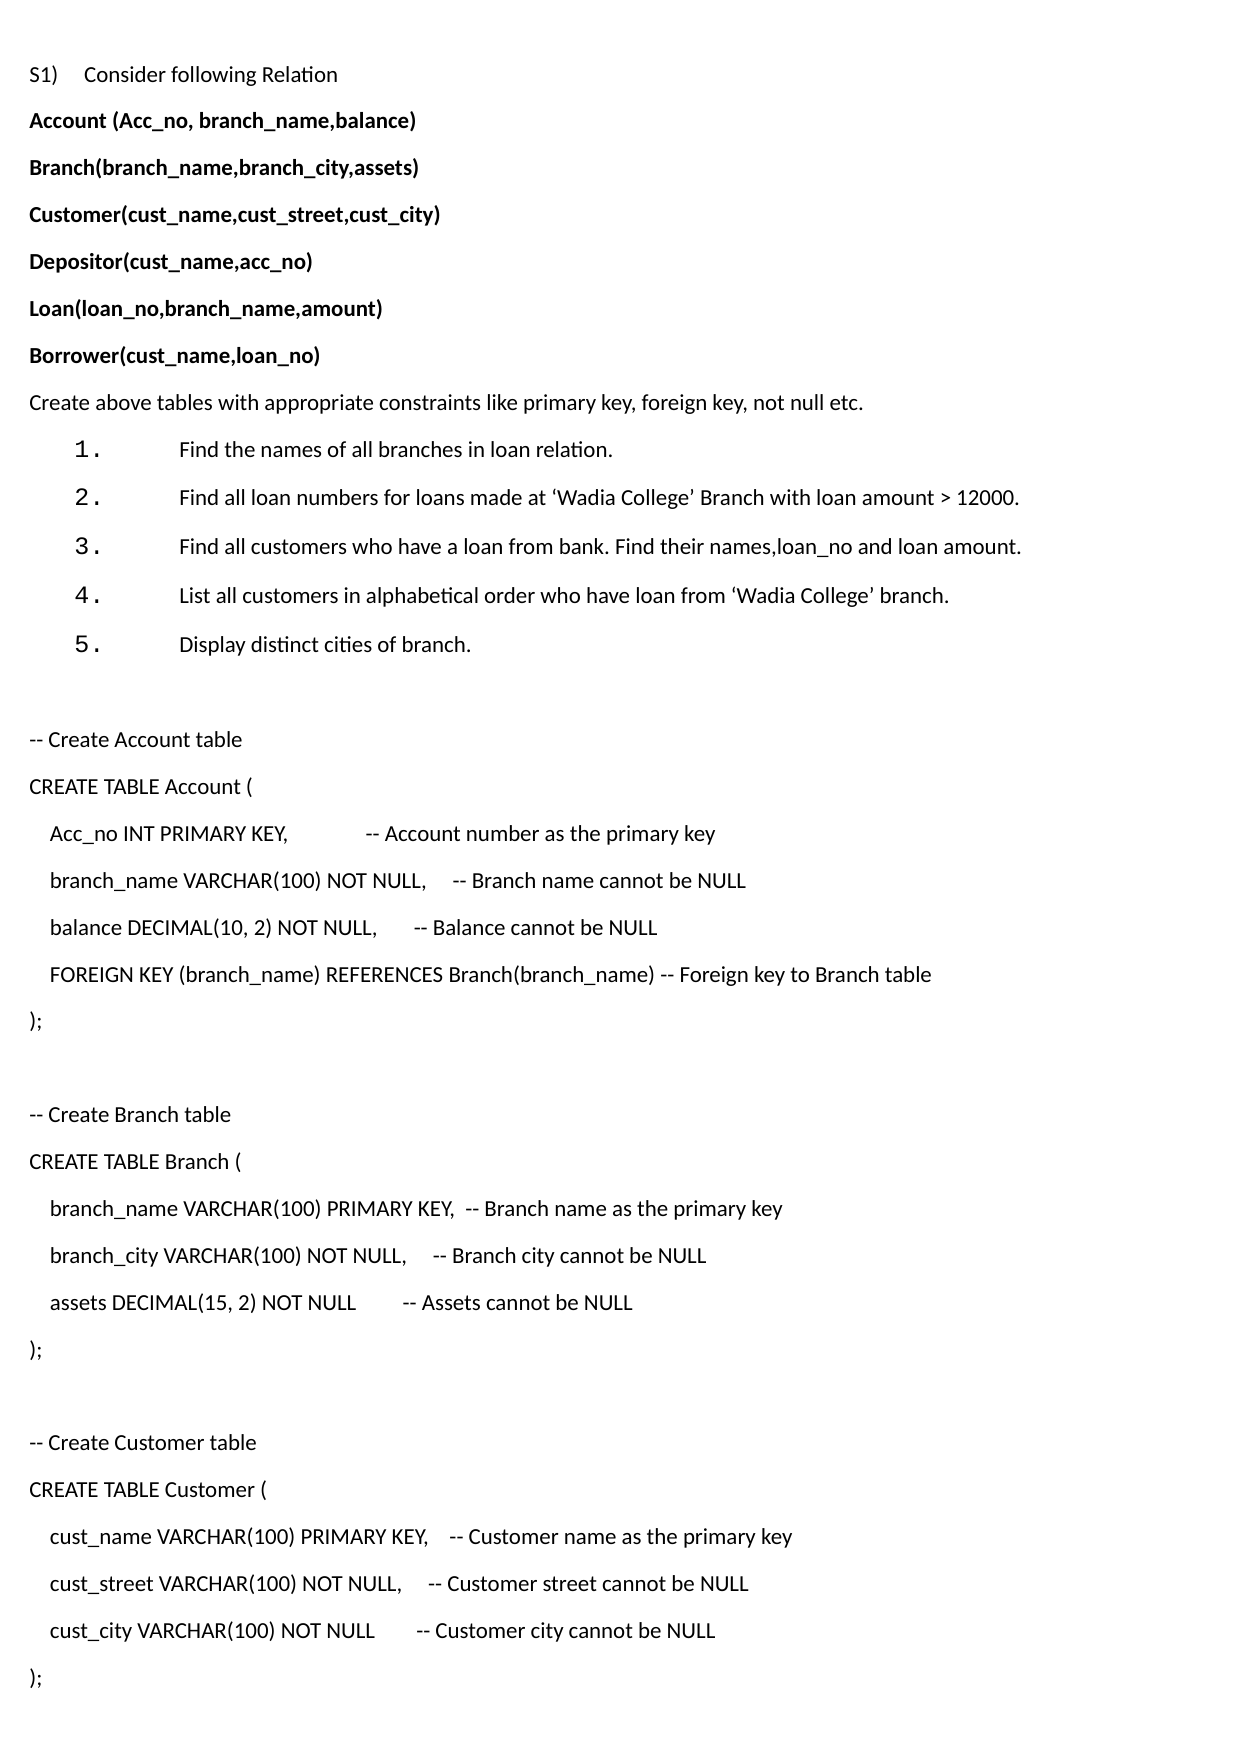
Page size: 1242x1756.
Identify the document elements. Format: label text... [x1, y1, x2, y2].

text Account (Acc_no, branch_name,balance) [29, 107, 1242, 134]
text cust_name VARCHAR(100) PRIMARY KEY, -- Customer name as the primary key [29, 1522, 1242, 1550]
text branch_name VARCHAR(100) PRIMARY KEY, -- Branch name as the primary key [29, 1194, 1242, 1222]
text cust_street VARCHAR(100) NOT NULL, -- Customer street cannot be NULL [29, 1569, 1242, 1597]
text -- Create Account table [29, 725, 1242, 753]
text FOREIGN KEY (branch_name) REFERENCES Branch(branch_name) -- Foreign key to Branch table [29, 960, 1242, 988]
text assets DECIMAL(15, 2) NOT NULL -- Assets cannot be NULL [29, 1288, 1242, 1316]
text cust_city VARCHAR(100) NOT NULL -- Customer city cannot be NULL [29, 1616, 1242, 1644]
text Branch(branch_name,branch_city,assets) [29, 153, 1242, 181]
text Loan(loan_no,branch_name,amount) [29, 294, 1242, 322]
list Find all loan numbers for loans made at ‘Wadia College’ Branch with loan amount > 12000. [74, 483, 1242, 513]
text branch_name VARCHAR(100) NOT NULL, -- Branch name cannot be NULL [29, 866, 1242, 894]
text Acc_no INT PRIMARY KEY, -- Account number as the primary key [29, 819, 1242, 847]
list List all customers in alphabetical order who have loan from ‘Wadia College’ branch. [74, 581, 1242, 611]
text -- Create Customer table [29, 1428, 1242, 1456]
text ); [29, 1335, 1242, 1363]
text balance DECIMAL(10, 2) NOT NULL, -- Balance cannot be NULL [29, 913, 1242, 941]
text Borrower(cust_name,loan_no) [29, 341, 1242, 369]
text S1) Consider following Relation [29, 60, 1242, 88]
text Depositor(cust_name,acc_no) [29, 247, 1242, 275]
text ); [29, 1663, 1242, 1691]
text CREATE TABLE Customer ( [29, 1475, 1242, 1503]
text CREATE TABLE Account ( [29, 772, 1242, 800]
text Customer(cust_name,cust_street,cust_city) [29, 200, 1242, 228]
list Display distinct cities of branch. [74, 630, 1242, 659]
text -- Create Branch table [29, 1100, 1242, 1128]
text ); [29, 1007, 1242, 1034]
text Create above tables with appropriate constraints like primary key, foreign key, not null etc. [29, 388, 1242, 416]
list Find the names of all branches in loan relation. [74, 435, 1242, 464]
text CREATE TABLE Branch ( [29, 1147, 1242, 1175]
list Find all customers who have a loan from bank. Find their names,loan_no and loan amount. [74, 532, 1242, 562]
text branch_city VARCHAR(100) NOT NULL, -- Branch city cannot be NULL [29, 1241, 1242, 1269]
